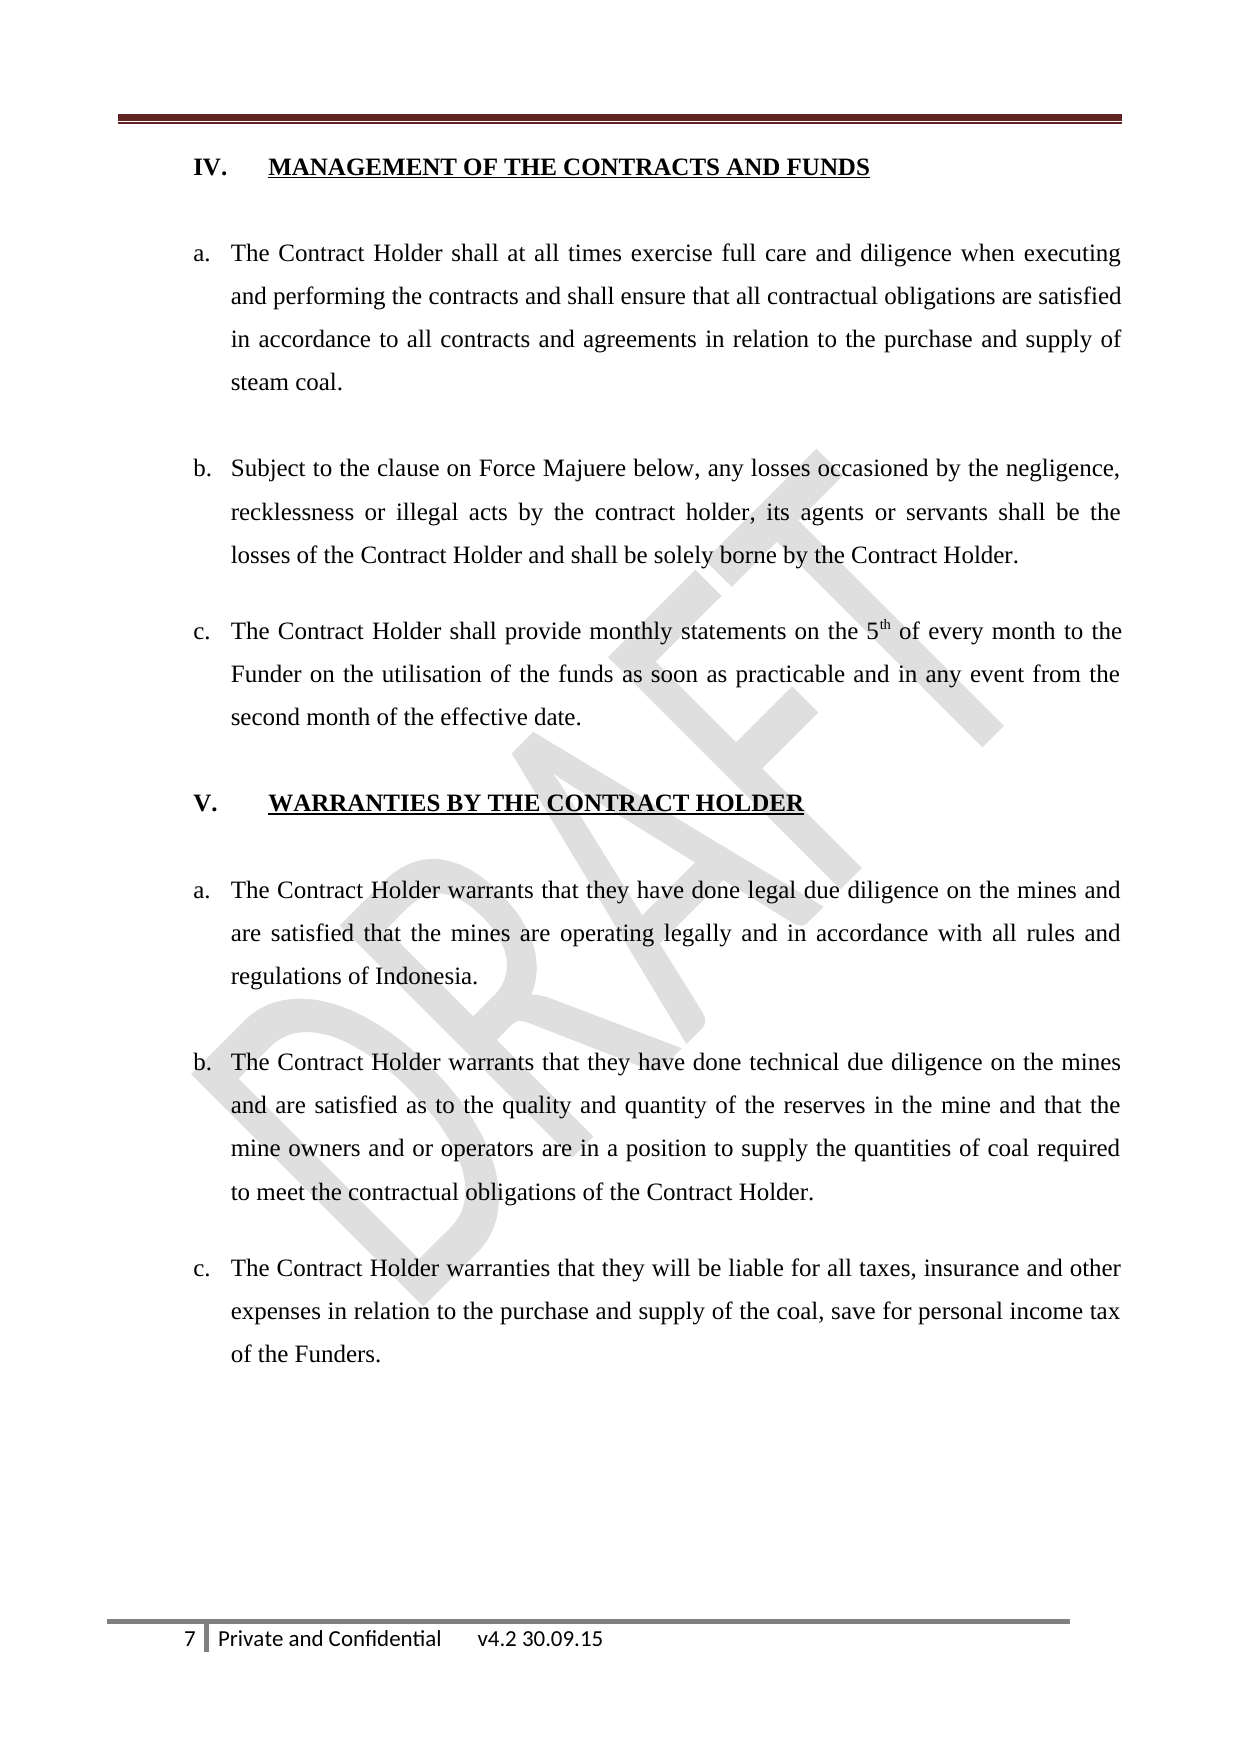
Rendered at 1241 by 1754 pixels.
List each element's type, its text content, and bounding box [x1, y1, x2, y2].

list The Contract Holder shall provide monthly statements on the 5th of every month to the Funder on the utilisation of the funds as soon as practicable and in any event from the second month of the effective date. [193, 616, 1122, 731]
list The Contract Holder warrants that they have done technical due diligence on the mines and are satisfied as to the quality and quantity of the reserves in the mine and that the mine owners and or operators are in a position to supply the quantities of coal required to meet the contractual obligations of the Contract Holder. [193, 1047, 1122, 1205]
list The Contract Holder warrants that they have done legal due diligence on the mines and are satisfied that the mines are operating legally and in accordance with all rules and regulations of Indonesia. [193, 875, 1122, 990]
list Subject to the clause on Force Majuere below, any losses occasioned by the negligence, recklessness or illegal acts by the contract holder, its agents or servants shall be the losses of the Contract Holder and shall be solely borne by the Contract Holder. [193, 453, 1122, 568]
list The Contract Holder warranties that they will be liable for all taxes, insurance and other expenses in relation to the purchase and supply of the coal, save for personal income tax of the Funders. [193, 1253, 1122, 1368]
list WARRANTIES BY THE CONTRACT HOLDER [193, 788, 1122, 817]
list The Contract Holder shall at all times exercise full care and diligence when executing and performing the contracts and shall ensure that all contractual obligations are satisfied in accordance to all contracts and agreements in relation to the purchase and supply of steam coal. [193, 238, 1122, 396]
list MANAGEMENT OF THE CONTRACTS AND FUNDS [193, 152, 1122, 180]
